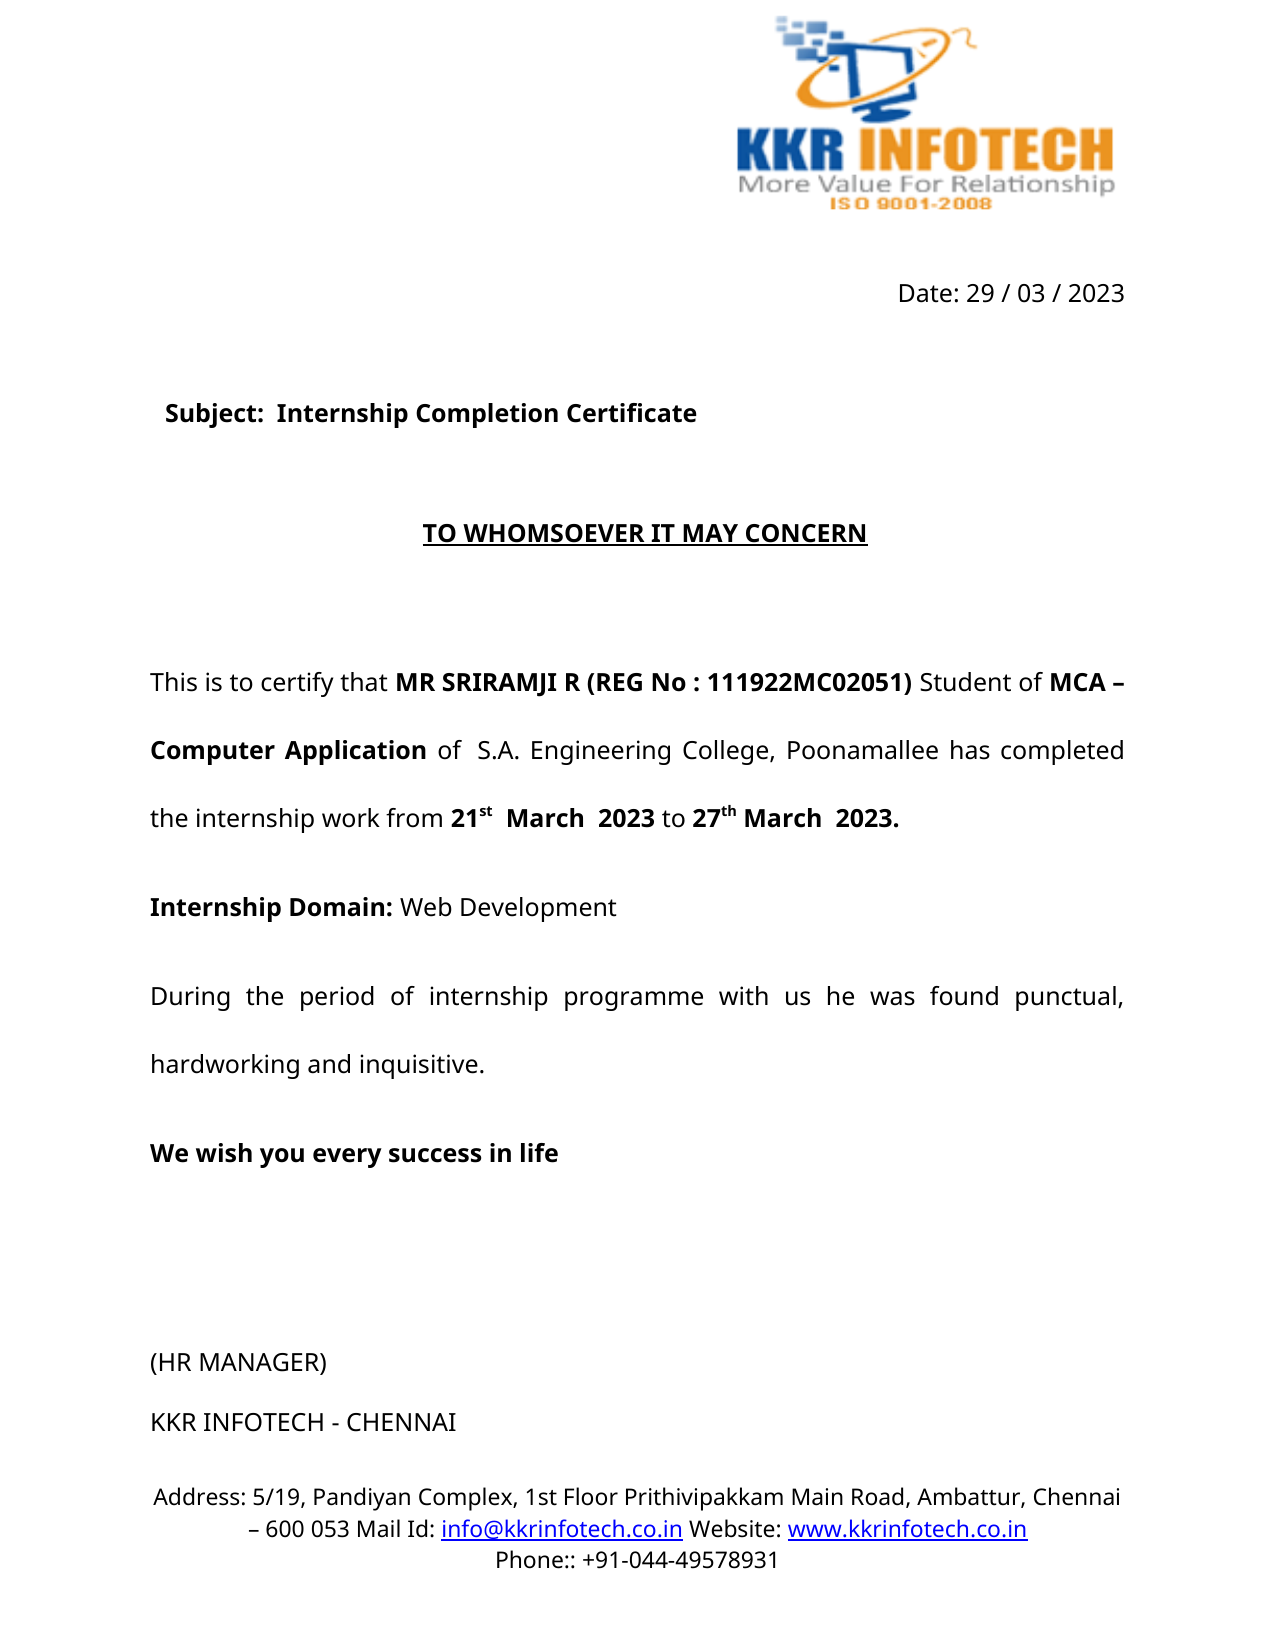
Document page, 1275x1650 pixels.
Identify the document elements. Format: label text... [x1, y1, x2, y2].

text KKR INFOTECH - CHENNAI [150, 1404, 1125, 1439]
text Internship Domain: Web Development [150, 889, 1125, 924]
text During the period of internship programme with us he was found punctual, hardworking and inquisitive. [150, 978, 1125, 1081]
text Subject: Internship Completion Certificate [165, 395, 1125, 429]
picture [721, 14, 1125, 216]
text TO WHOMSOEVER IT MAY CONCERN [165, 515, 1125, 549]
text We wish you every success in life [150, 1136, 1125, 1170]
text Date: 29 / 03 / 2023 [165, 275, 1125, 309]
text This is to certify that MR SRIRAMJI R (REG No : 111922MC02051) Student of MCA – Computer Application of S.A. Engineering College, Poonamallee has completed the internship work from 21st March 2023 to 27th March 2023. [150, 664, 1125, 835]
text (HR MANAGER) [150, 1344, 1125, 1379]
